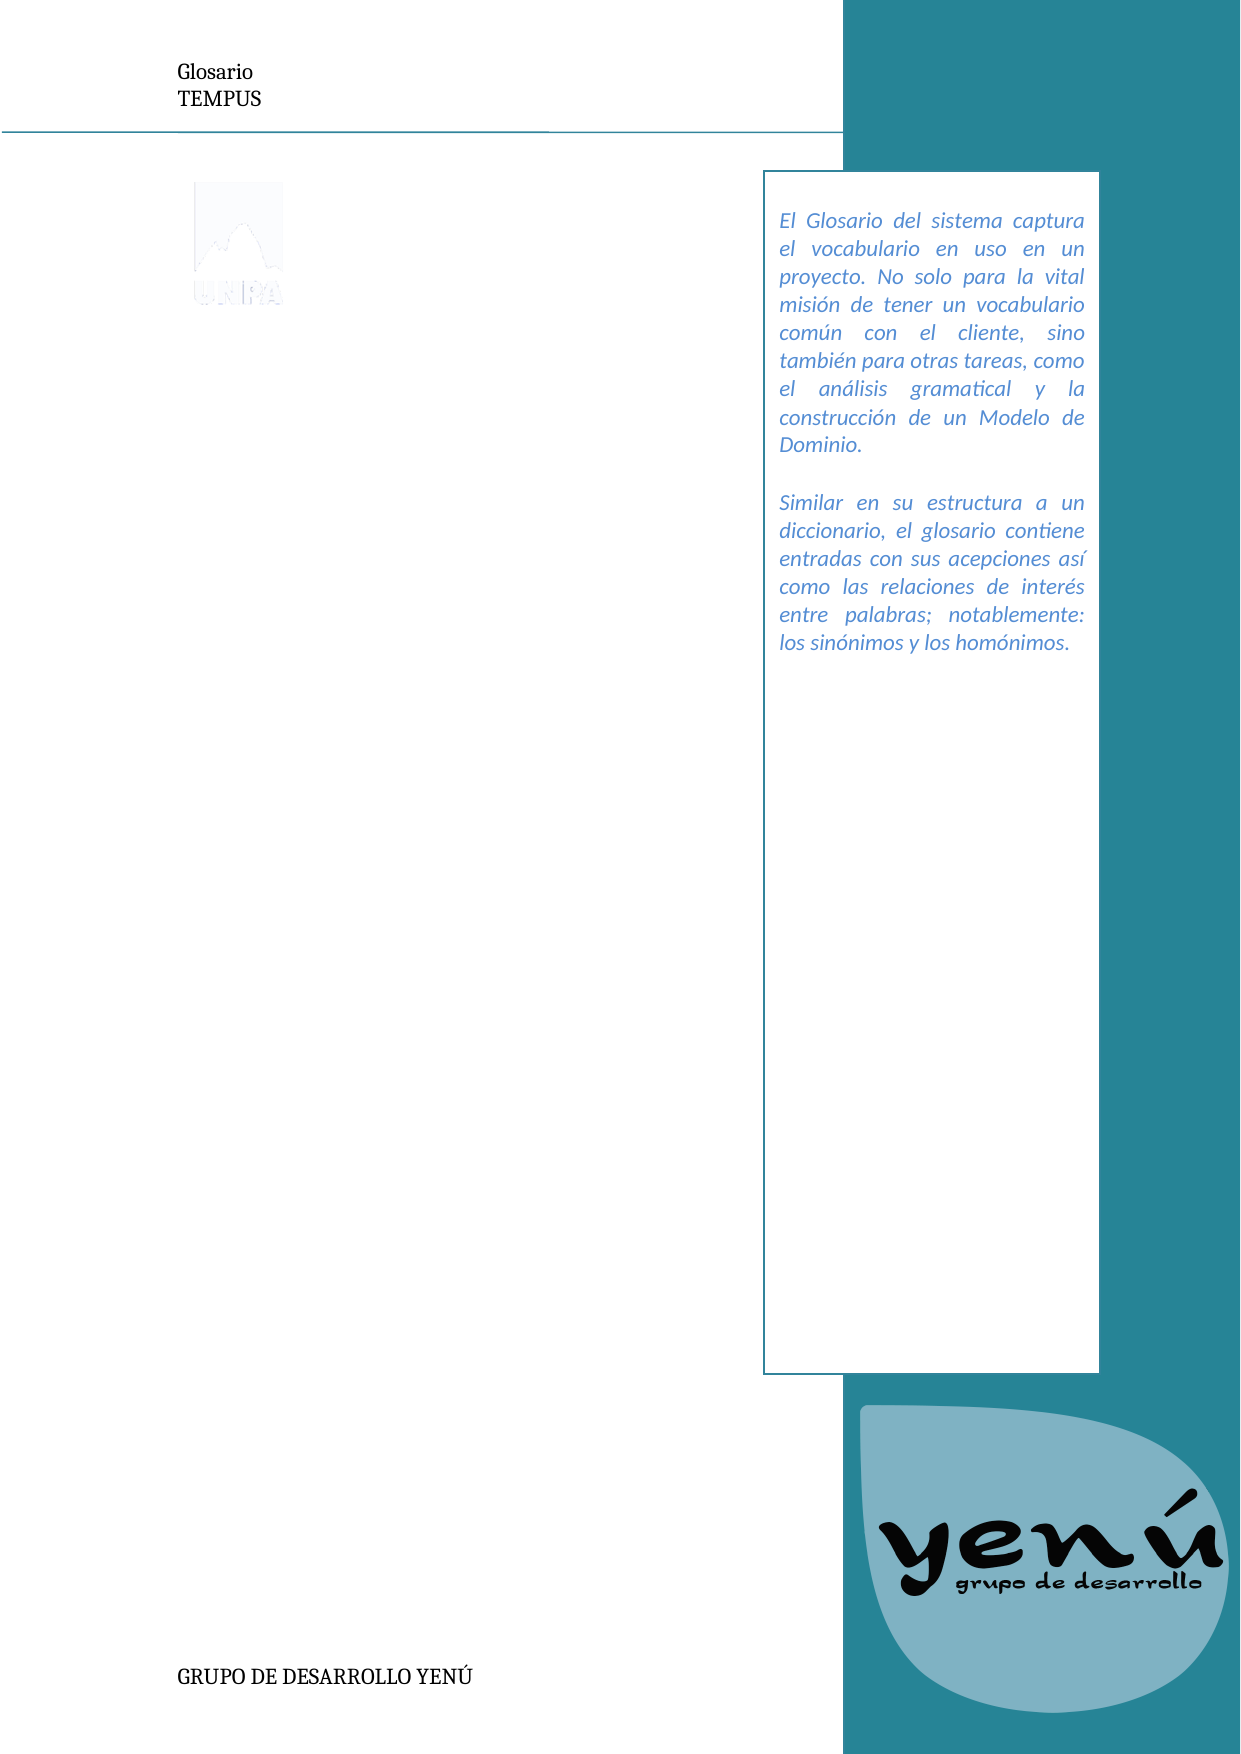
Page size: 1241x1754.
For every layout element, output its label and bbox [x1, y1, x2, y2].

picture [840, 1353, 1241, 1754]
picture [188, 180, 289, 306]
